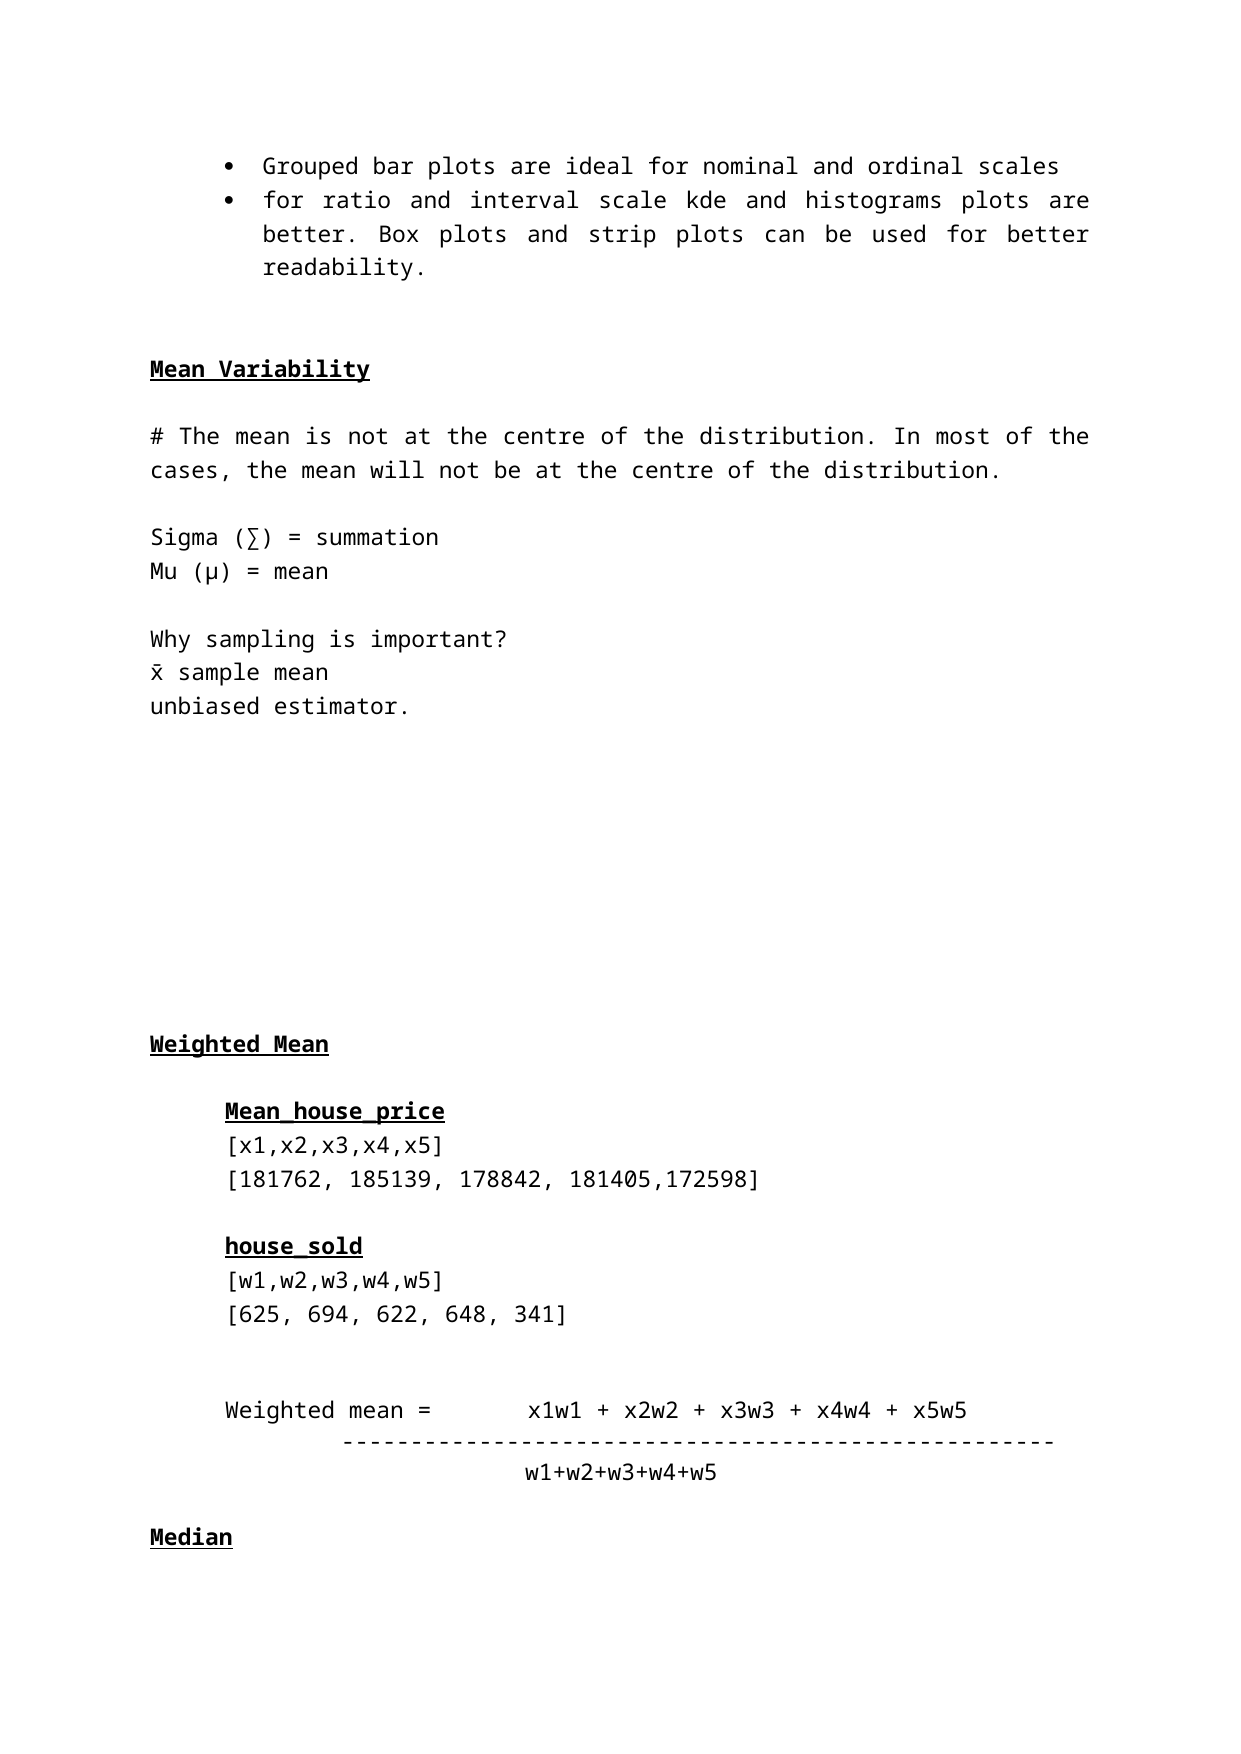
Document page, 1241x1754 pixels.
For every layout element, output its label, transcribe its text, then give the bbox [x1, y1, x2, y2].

text x̄ sample mean [150, 656, 1090, 687]
text # The mean is not at the centre of the distribution. In most of the cases, the mean will not be at the centre of the distribution. [150, 420, 1090, 485]
text [181762, 185139, 178842, 181405,172598] [225, 1162, 1090, 1194]
text [625, 694, 622, 648, 341] [225, 1297, 1090, 1329]
text unbiased estimator. [150, 690, 1090, 721]
text Mu (µ) = mean [150, 555, 1090, 586]
text [x1,x2,x3,x4,x5] [225, 1129, 1090, 1160]
text Sigma (∑) = summation [150, 521, 1090, 552]
list Grouped bar plots are ideal for nominal and ordinal scales [225, 150, 1090, 181]
text [w1,w2,w3,w4,w5] [225, 1264, 1090, 1295]
list for ratio and interval scale kde and histograms plots are better. Box plots and strip plots can be used for better readability. [225, 184, 1090, 282]
text Weighted Mean [150, 1027, 1090, 1059]
text w1+w2+w3+w4+w5 [225, 1456, 1090, 1487]
text house_sold [225, 1230, 1090, 1261]
text Mean Variability [150, 352, 1090, 384]
text Why sampling is important? [150, 622, 1090, 654]
text Mean_house_price [225, 1095, 1090, 1126]
text Median [150, 1521, 1090, 1552]
text Weighted mean = x1w1 + x2w2 + x3w3 + x4w4 + x5w5 [225, 1394, 1090, 1425]
text ---------------------------------------------------- [225, 1425, 1090, 1456]
